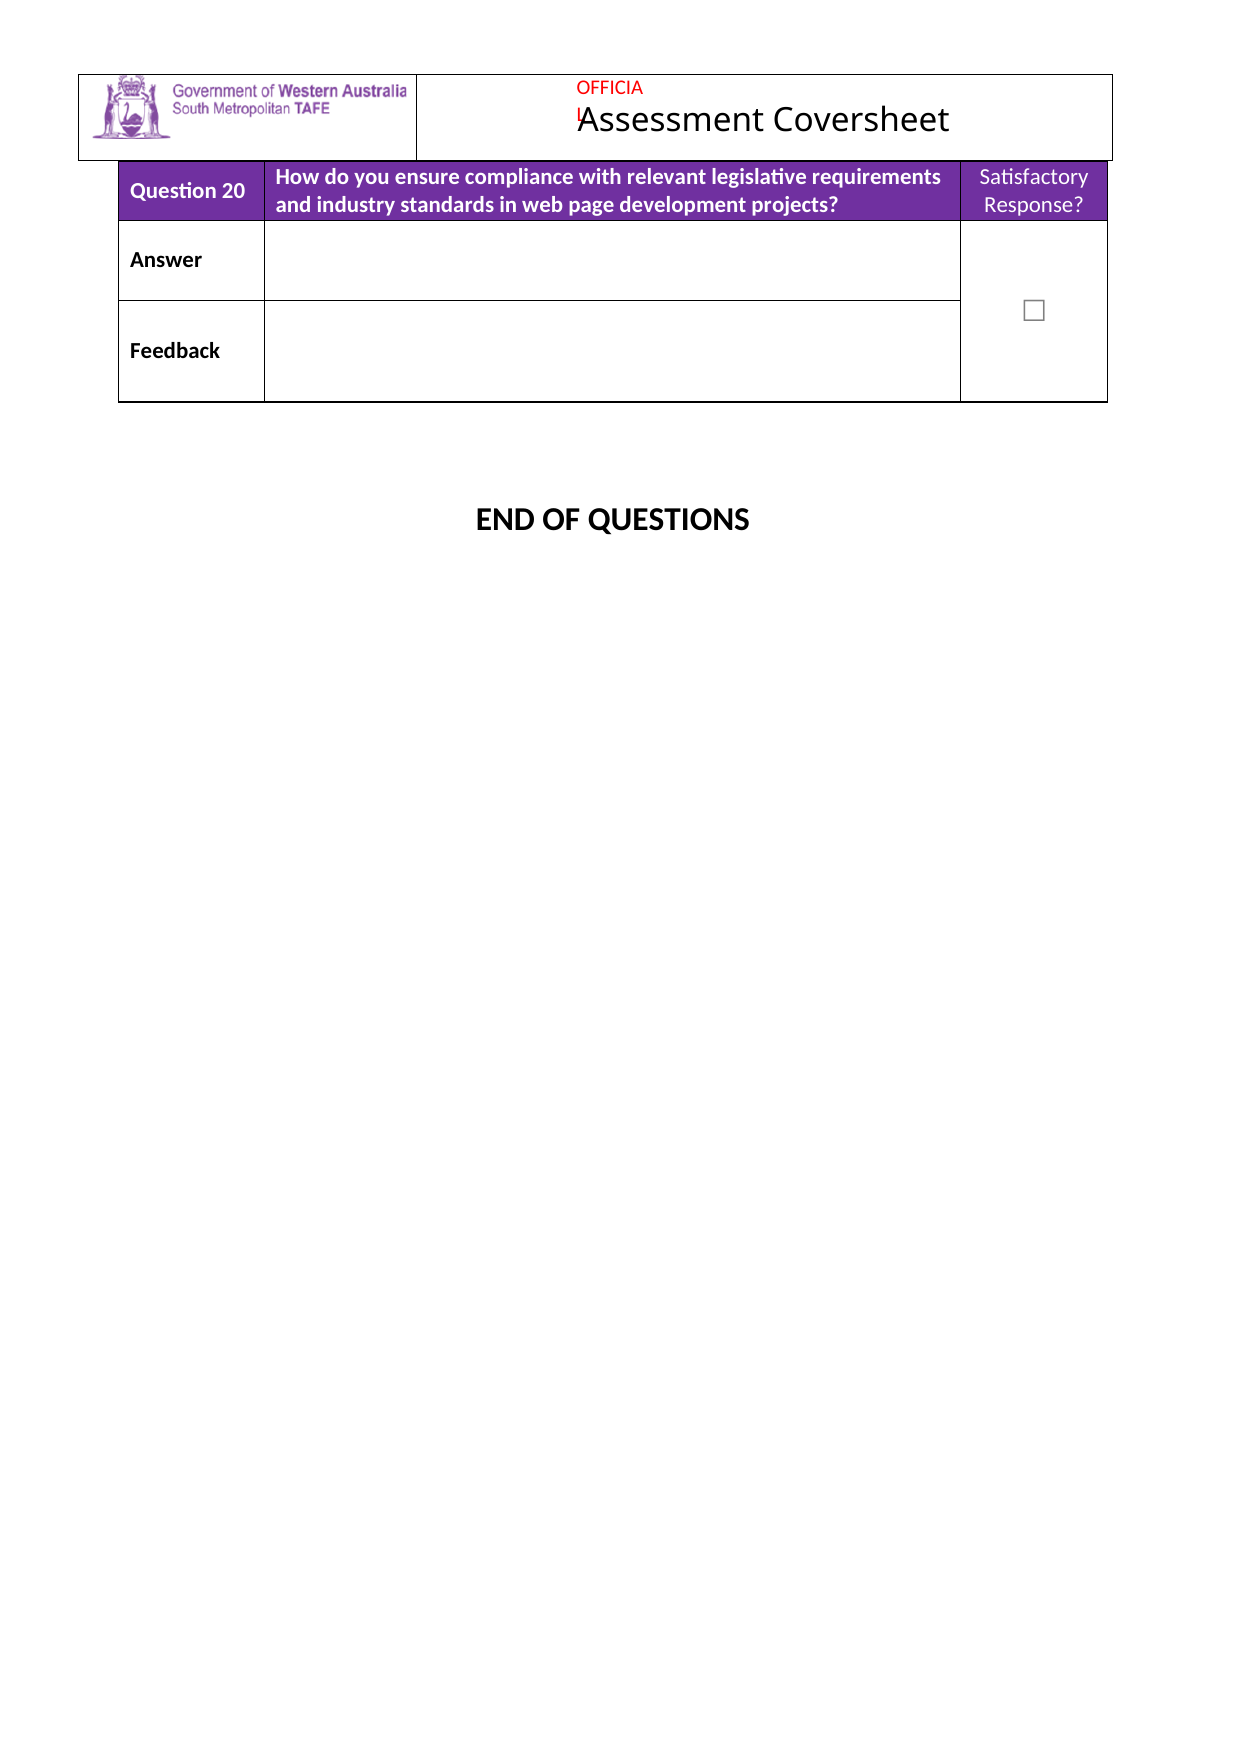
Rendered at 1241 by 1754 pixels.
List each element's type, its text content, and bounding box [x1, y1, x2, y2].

table_cell ☐ [961, 221, 1107, 401]
picture [92, 75, 407, 139]
table_header How do you ensure compliance with relevant legislative requirements and industry standards in web page development projects? [265, 162, 960, 220]
text END OF QUESTIONS [118, 498, 1107, 539]
table_header Question 20 [119, 162, 264, 220]
table_header Satisfactory Response? [961, 162, 1107, 220]
table_cell Feedback [119, 301, 264, 401]
table_cell [265, 221, 960, 300]
table_cell [265, 301, 960, 401]
table_cell Answer [119, 221, 264, 300]
